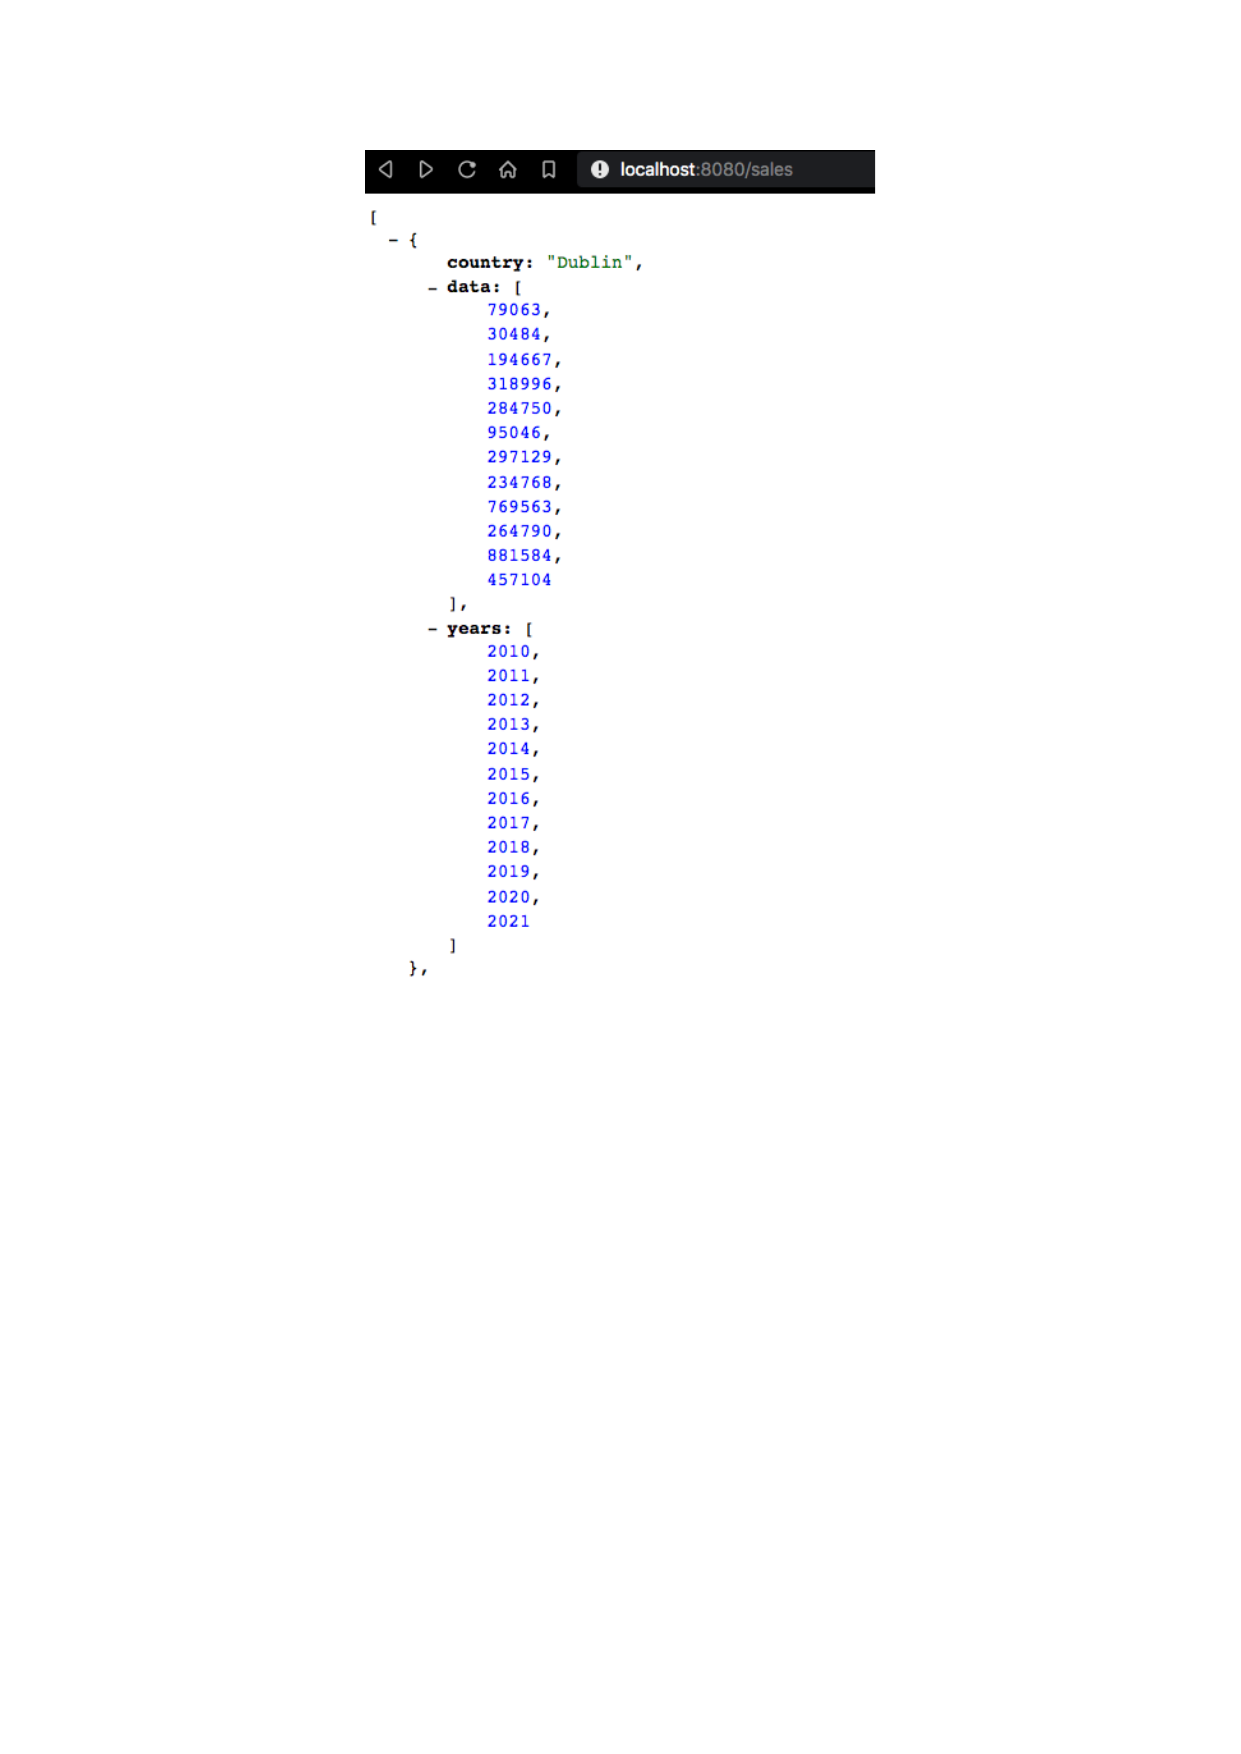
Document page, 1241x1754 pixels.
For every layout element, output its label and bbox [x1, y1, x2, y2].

picture [365, 150, 876, 982]
